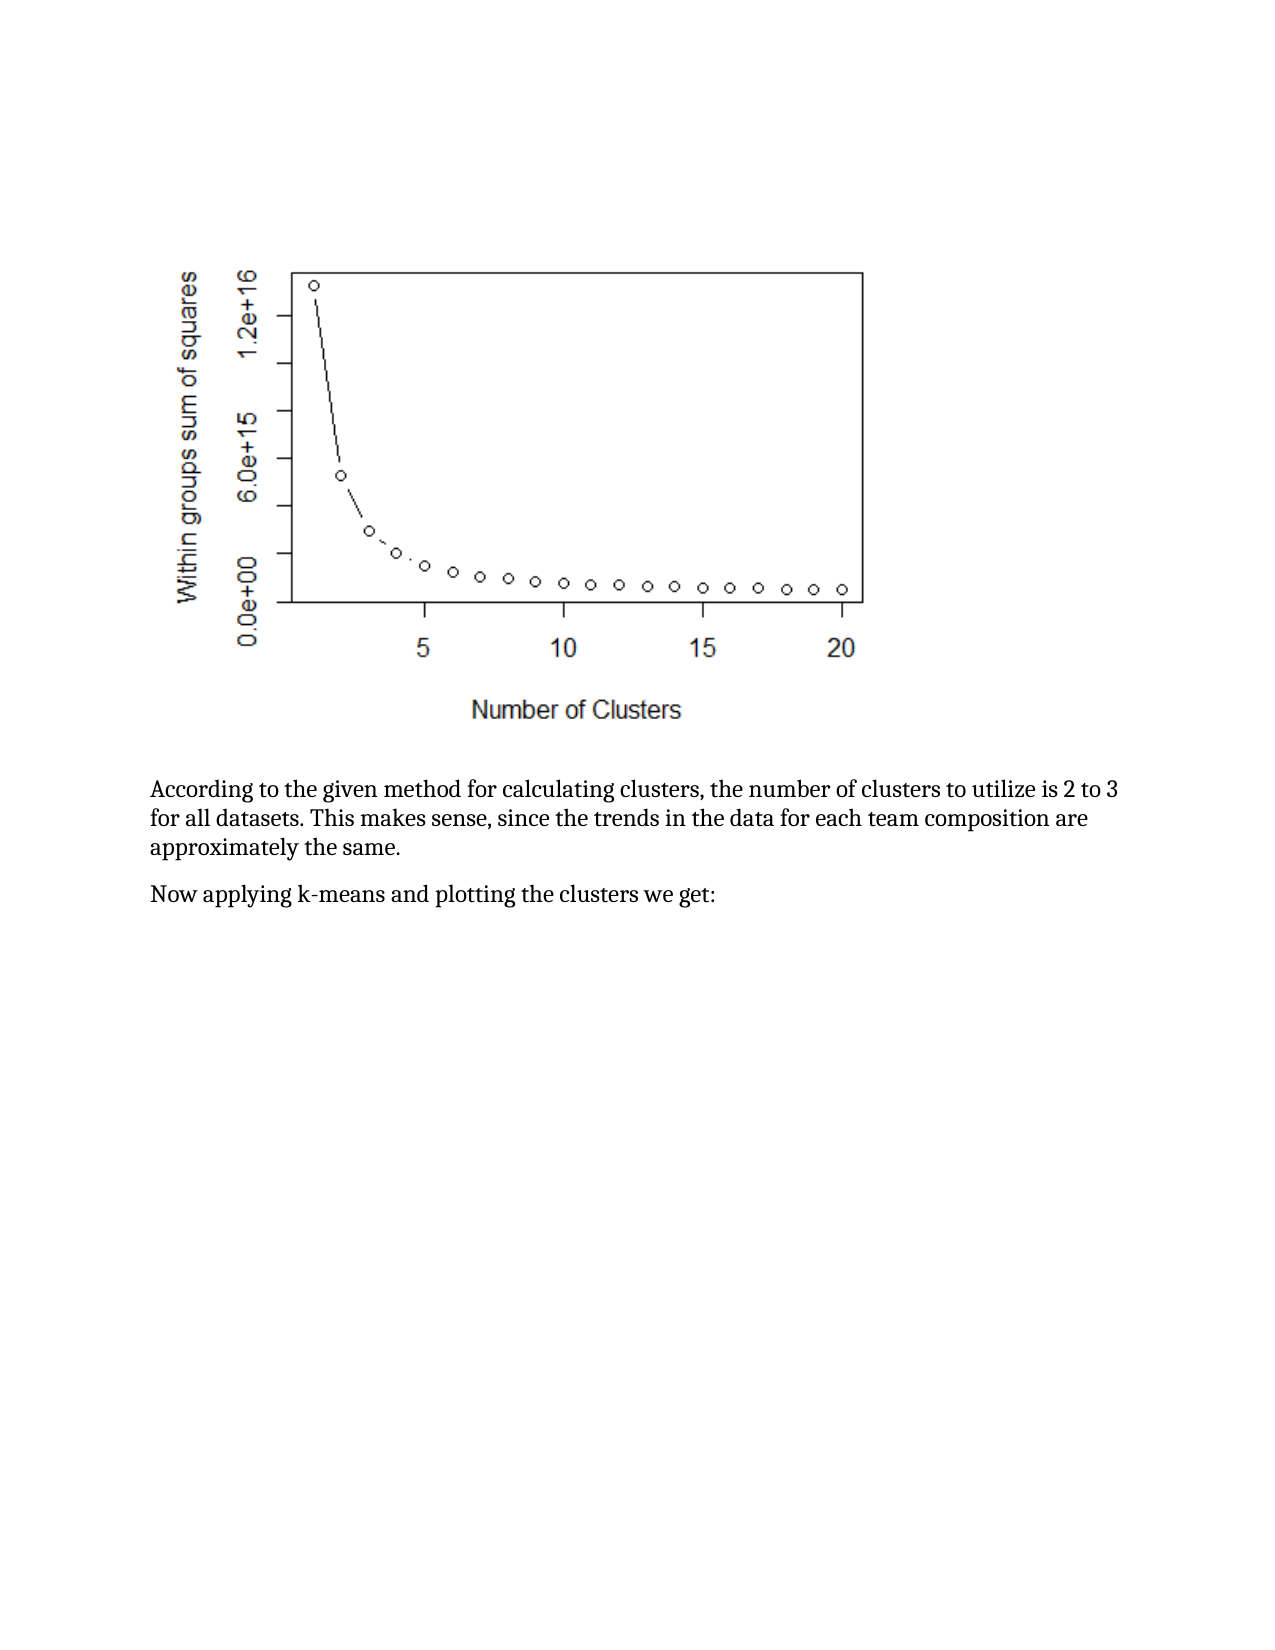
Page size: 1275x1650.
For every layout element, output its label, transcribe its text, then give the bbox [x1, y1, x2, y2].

text Now applying k-means and plotting the clusters we get: [150, 880, 1125, 909]
text According to the given method for calculating clusters, the number of clusters to utilize is 2 to 3 for all datasets. This makes sense, since the trends in the data for each team composition are approximately the same. [150, 775, 1125, 861]
picture [168, 150, 927, 757]
